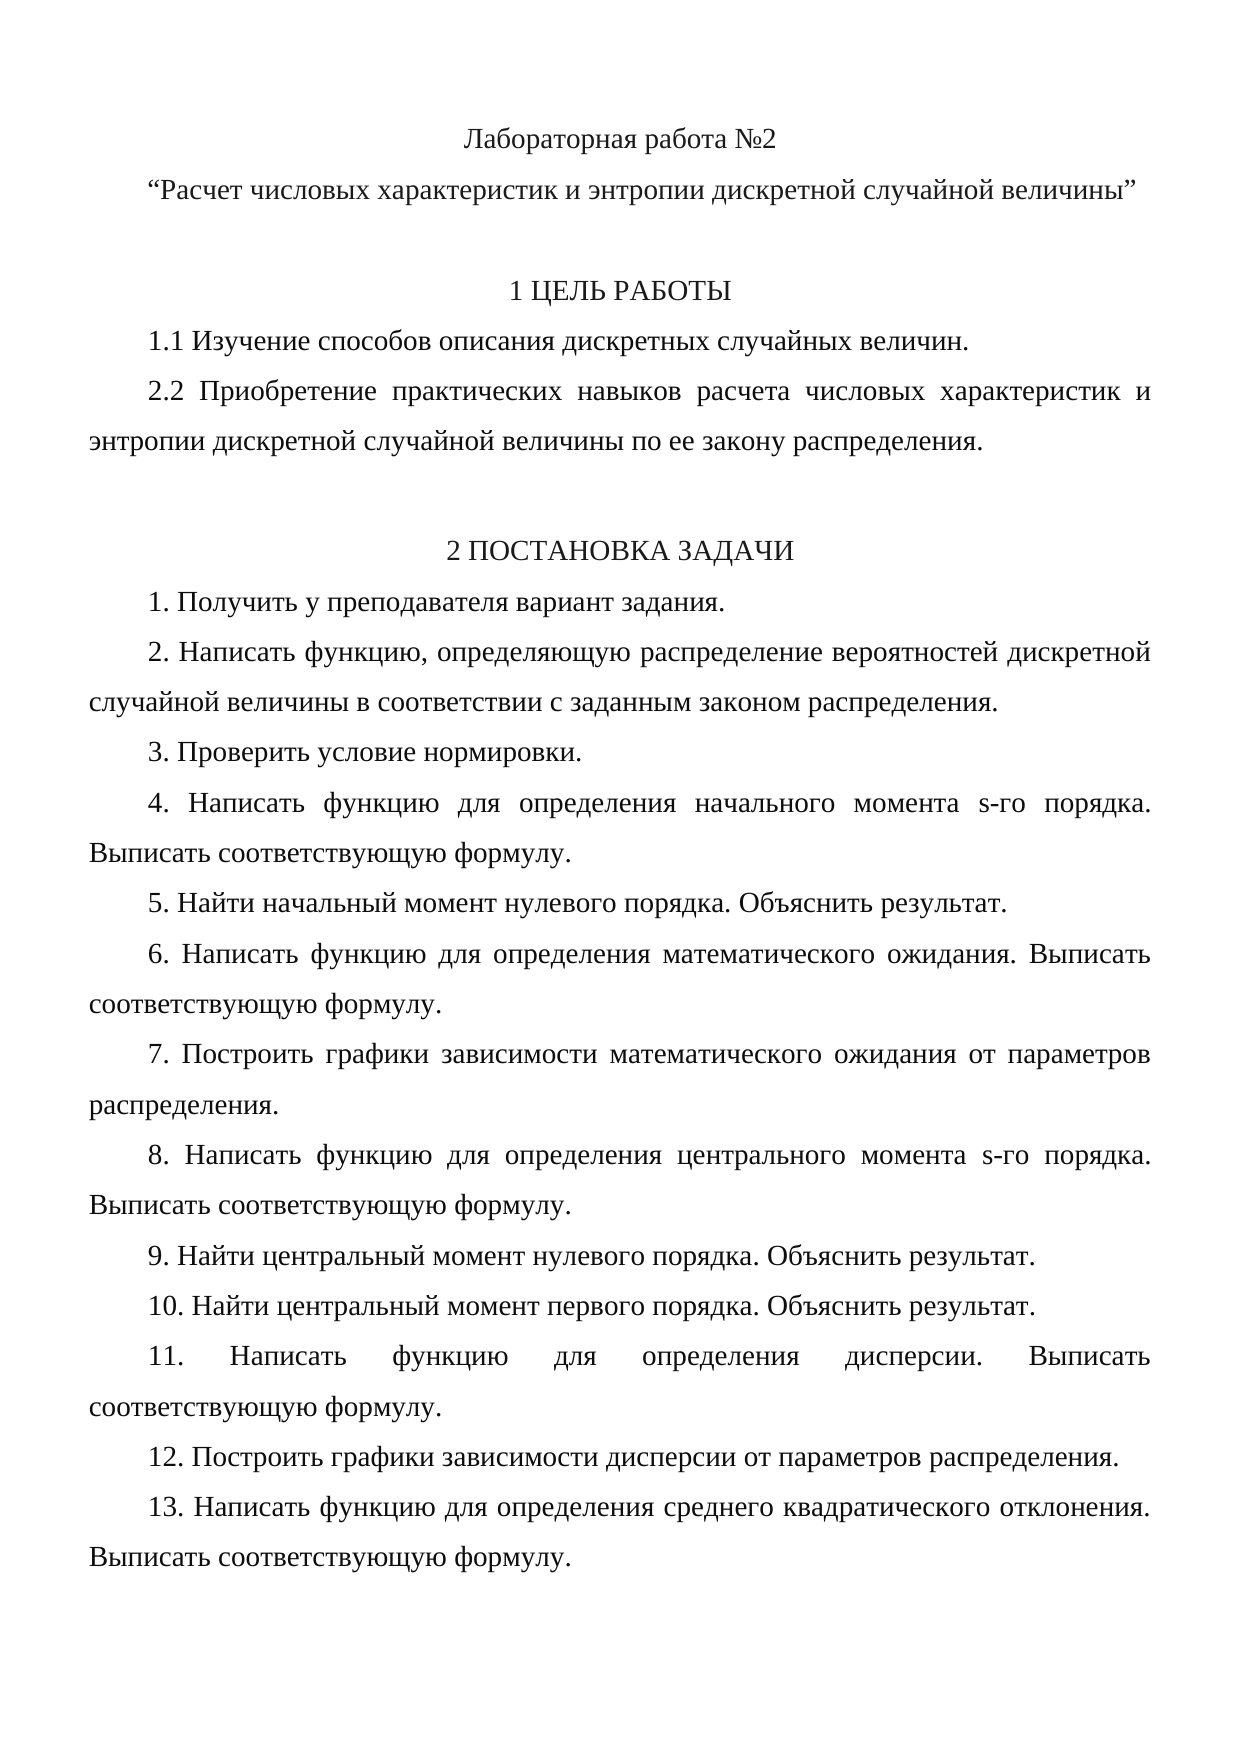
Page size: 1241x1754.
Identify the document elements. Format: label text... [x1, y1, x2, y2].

text 3. Проверить условие нормировки. [88, 734, 1152, 768]
text 11. Написать функцию для определения дисперсии. Выписать соответствующую формулу. [88, 1338, 1152, 1422]
text 1.1 Изучение способов описания дискретных случайных величин. [88, 323, 1152, 356]
text 2 ПОСТАНОВКА ЗАДАЧИ [88, 533, 1152, 567]
text 9. Найти центральный момент нулевого порядка. Объяснить результат. [88, 1238, 1152, 1271]
text 6. Написать функцию для определения математического ожидания. Выписать соответствующую формулу. [88, 936, 1152, 1020]
text 7. Построить графики зависимости математического ожидания от параметров распределения. [88, 1036, 1152, 1120]
text Лабораторная работа №2 [88, 122, 1152, 155]
text 4. Написать функцию для определения начального момента s-го порядка. Выписать соответствующую формулу. [88, 785, 1152, 869]
text 1 ЦЕЛЬ РАБОТЫ [88, 273, 1152, 306]
text 1. Получить у преподавателя вариант задания. [88, 584, 1152, 617]
text 2.2 Приобретение практических навыков расчета числовых характеристик и энтропии дискретной случайной величины по ее закону распределения. [88, 373, 1152, 457]
text “Расчет числовых характеристик и энтропии дискретной случайной величины” [88, 172, 1152, 206]
text 8. Написать функцию для определения центрального момента s-го порядка. Выписать соответствующую формулу. [88, 1137, 1152, 1221]
text 10. Найти центральный момент первого порядка. Объяснить результат. [88, 1288, 1152, 1322]
text 5. Найти начальный момент нулевого порядка. Объяснить результат. [88, 886, 1152, 919]
text 13. Написать функцию для определения среднего квадратического отклонения. Выписать соответствующую формулу. [88, 1489, 1152, 1573]
text 12. Построить графики зависимости дисперсии от параметров распределения. [88, 1439, 1152, 1472]
text 2. Написать функцию, определяющую распределение вероятностей дискретной случайной величины в соответствии с заданным законом распределения. [88, 634, 1152, 718]
